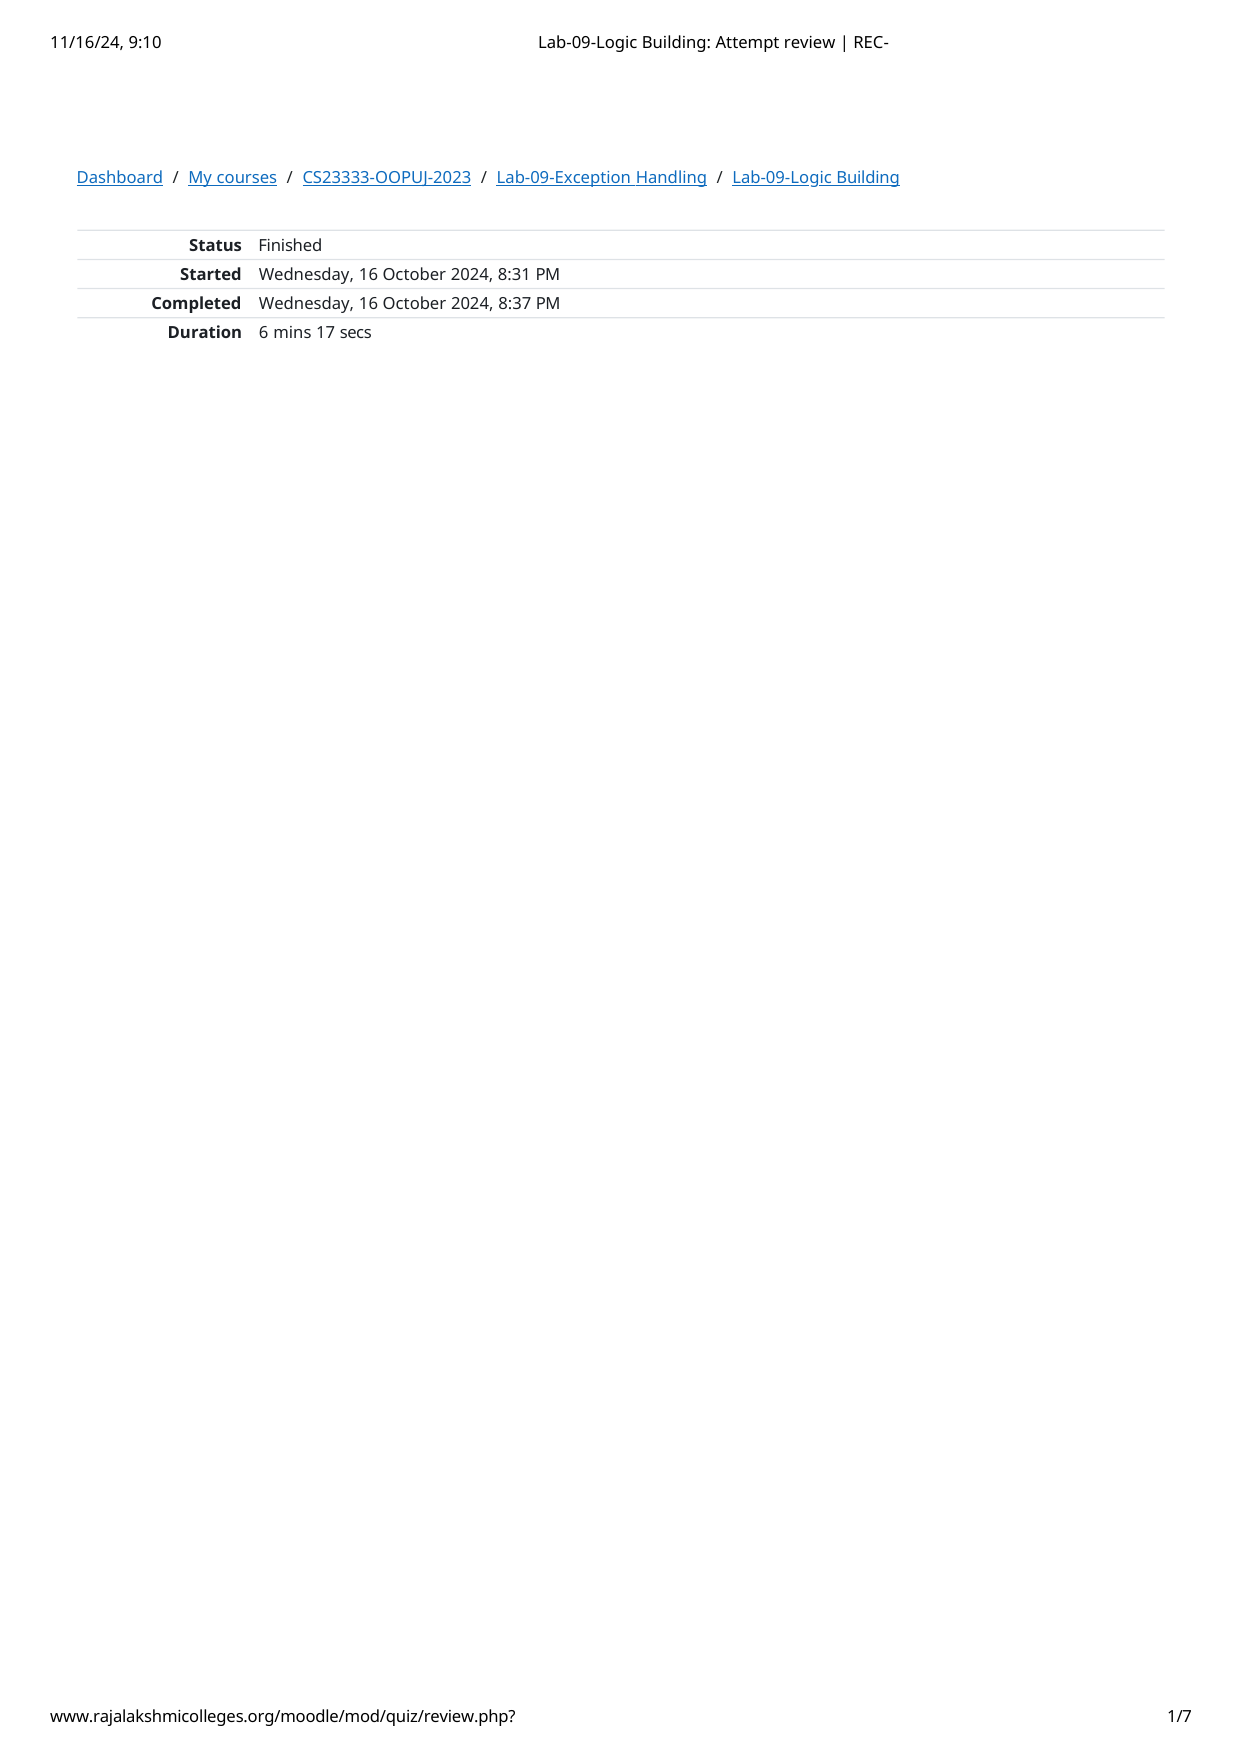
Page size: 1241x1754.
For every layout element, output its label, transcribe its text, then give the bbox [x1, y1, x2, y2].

text Duration 6 mins 17 secs [167, 320, 1176, 343]
text Dashboard / My courses / CS23333-OOPUJ-2023 / Lab-09-Exception Handling / Lab-09-Logic Building [76, 166, 1176, 189]
text Started Wednesday, 16 October 2024, 8:31 PM [180, 262, 1176, 285]
text Status Finished [189, 230, 1176, 256]
text Completed Wednesday, 16 October 2024, 8:37 PM [151, 287, 1176, 314]
